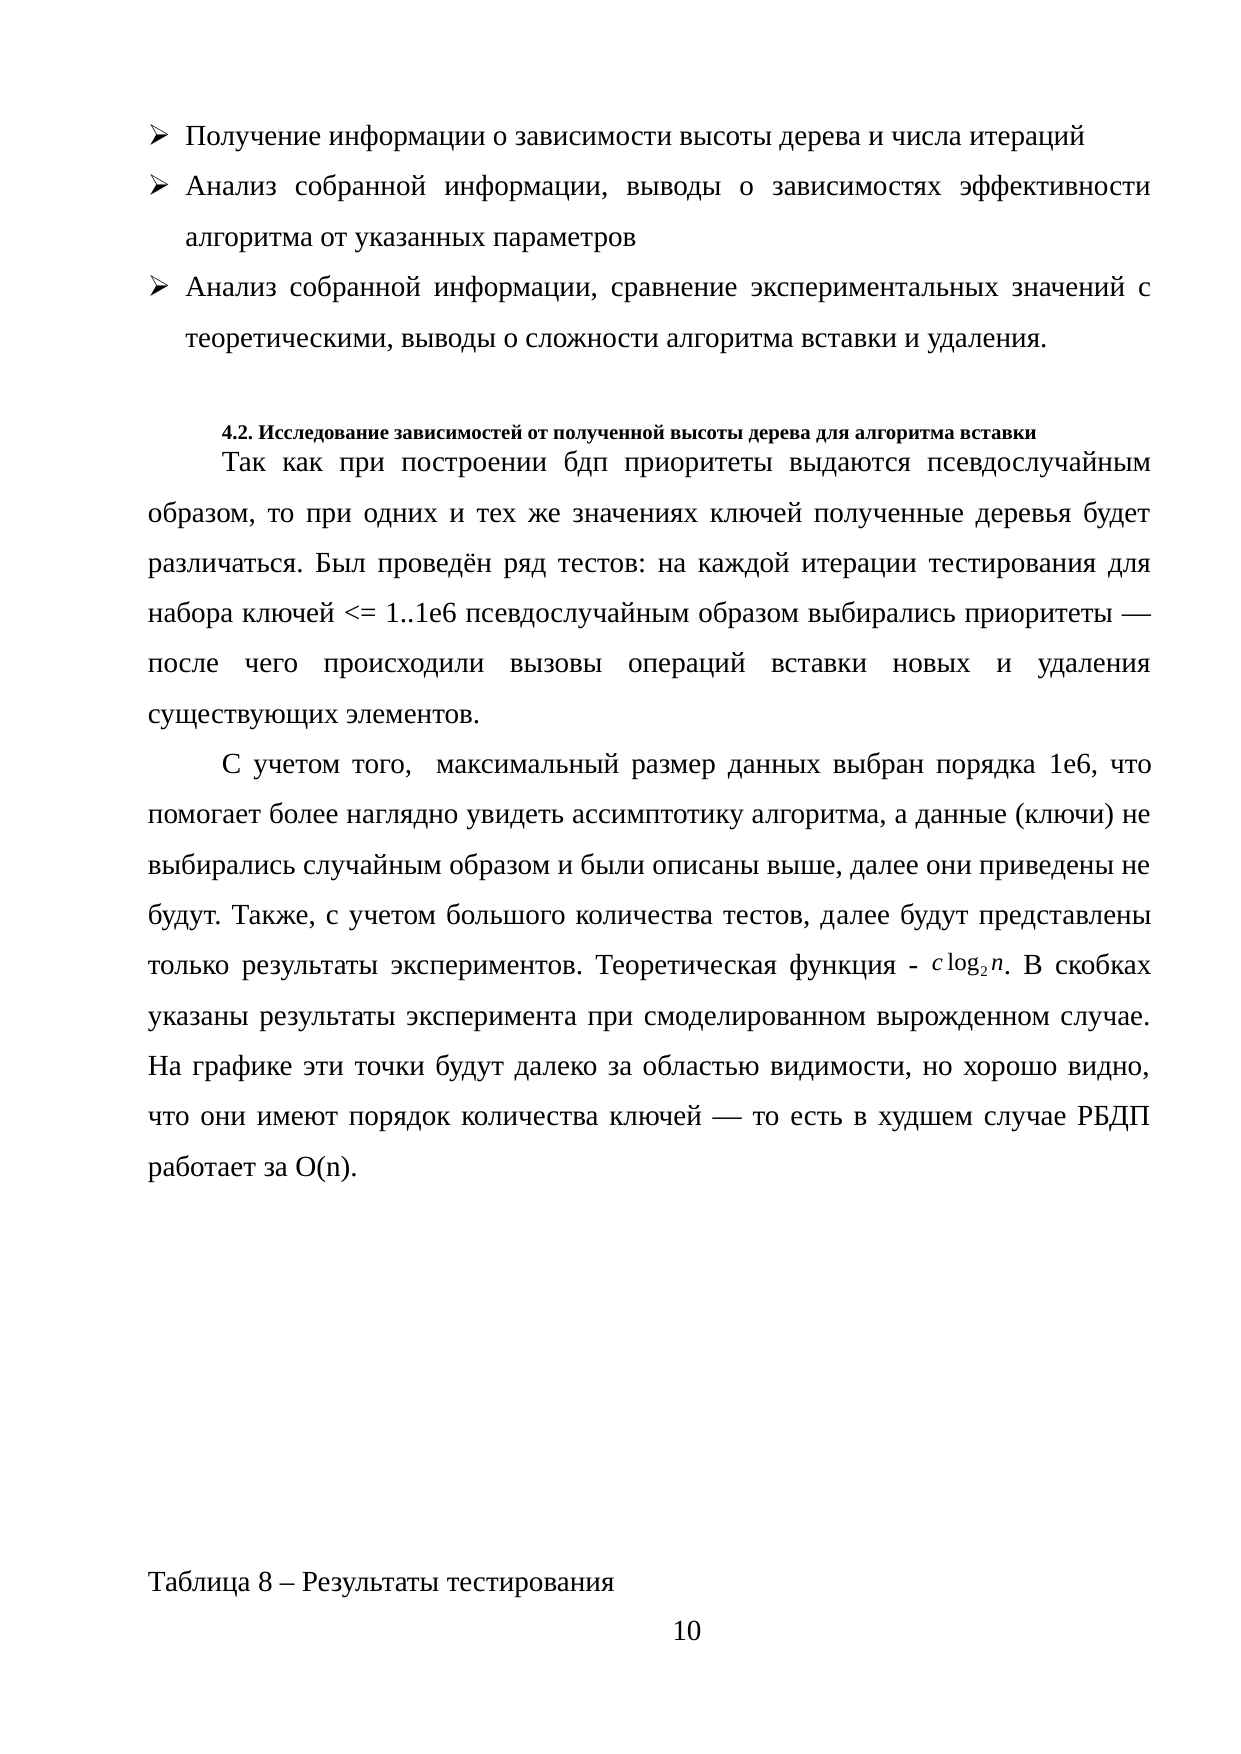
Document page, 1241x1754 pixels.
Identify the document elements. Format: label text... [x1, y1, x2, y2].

text Таблица 8 – Результаты тестирования [148, 1564, 1152, 1597]
list Анализ собранной информации, выводы о зависимостях эффективности алгоритма от указанных параметров [148, 168, 1152, 252]
text С учетом того, максимальный размер данных выбран порядка 1e6, что помогает более наглядно увидеть ассимптотику алгоритма, а данные (ключи) не выбирались случайным образом и были описаны выше, далее они приведены не будут. Также, с учетом большого количества тестов, далее будут представлены только результаты экспериментов. Теоретическая функция - . В скобках указаны результаты эксперимента при смоделированном вырожденном случае. На графике эти точки будут далеко за областью видимости, но хорошо видно, что они имеют порядок количества ключей — то есть в худшем случае РБДП работает за O(n). [148, 746, 1152, 1182]
subtitle 4.2. Исследование зависимостей от полученной высоты дерева для алгоритма вставки [148, 420, 1152, 444]
list Получение информации о зависимости высоты дерева и числа итераций [148, 118, 1152, 152]
text Так как при построении бдп приоритеты выдаются псевдослучайным образом, то при одних и тех же значениях ключей полученные деревья будет различаться. Был проведён ряд тестов: на каждой итерации тестирования для набора ключей <= 1..1e6 псевдослучайным образом выбирались приоритеты — после чего происходили вызовы операций вставки новых и удаления существующих элементов. [148, 444, 1152, 729]
list Анализ собранной информации, сравнение экспериментальных значений с теоретическими, выводы о сложности алгоритма вставки и удаления. [148, 269, 1152, 353]
